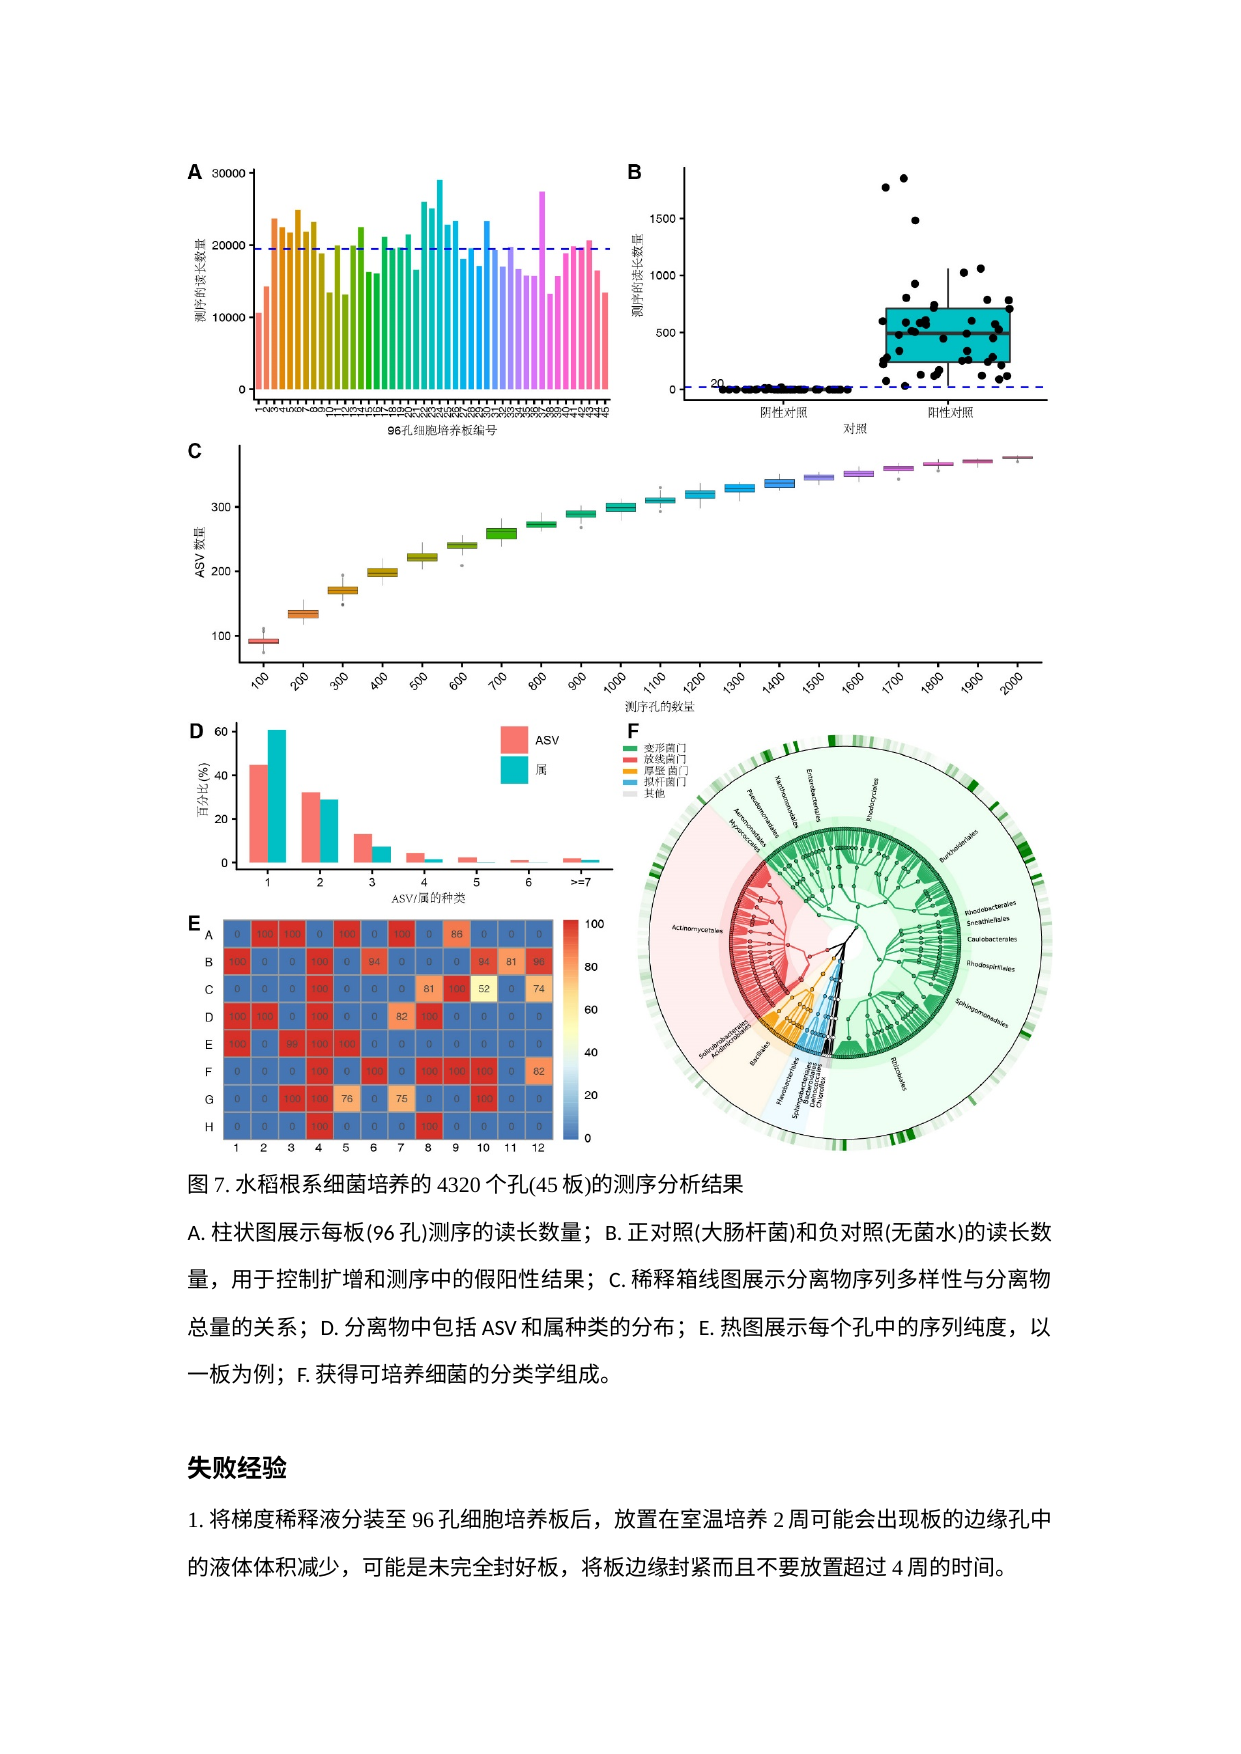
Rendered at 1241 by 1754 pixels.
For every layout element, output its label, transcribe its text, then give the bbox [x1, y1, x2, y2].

picture [187, 162, 1053, 1155]
text 1. 将梯度稀释液分装至96孔细胞培养板后，放置在室温培养2周可能会出现板的边缘孔中的液体体积减少，可能是未完全封好板，将板边缘封紧而且不要放置超过4周的时间。 [187, 1502, 1053, 1582]
text 失败经验 [187, 1448, 1053, 1484]
text A. 柱状图展示每板(96孔)测序的读长数量；B. 正对照(大肠杆菌)和负对照(无菌水)的读长数量，用于控制扩增和测序中的假阳性结果；C. 稀释箱线图展示分离物序列多样性与分离物总量的关系；D. 分离物中包括ASV和属种类的分布；E. 热图展示每个孔中的序列纯度，以一板为例；F. 获得可培养细菌的分类学组成。 [187, 1215, 1053, 1389]
text 图7. 水稻根系细菌培养的4320个孔(45板)的测序分析结果 [187, 1167, 1053, 1199]
